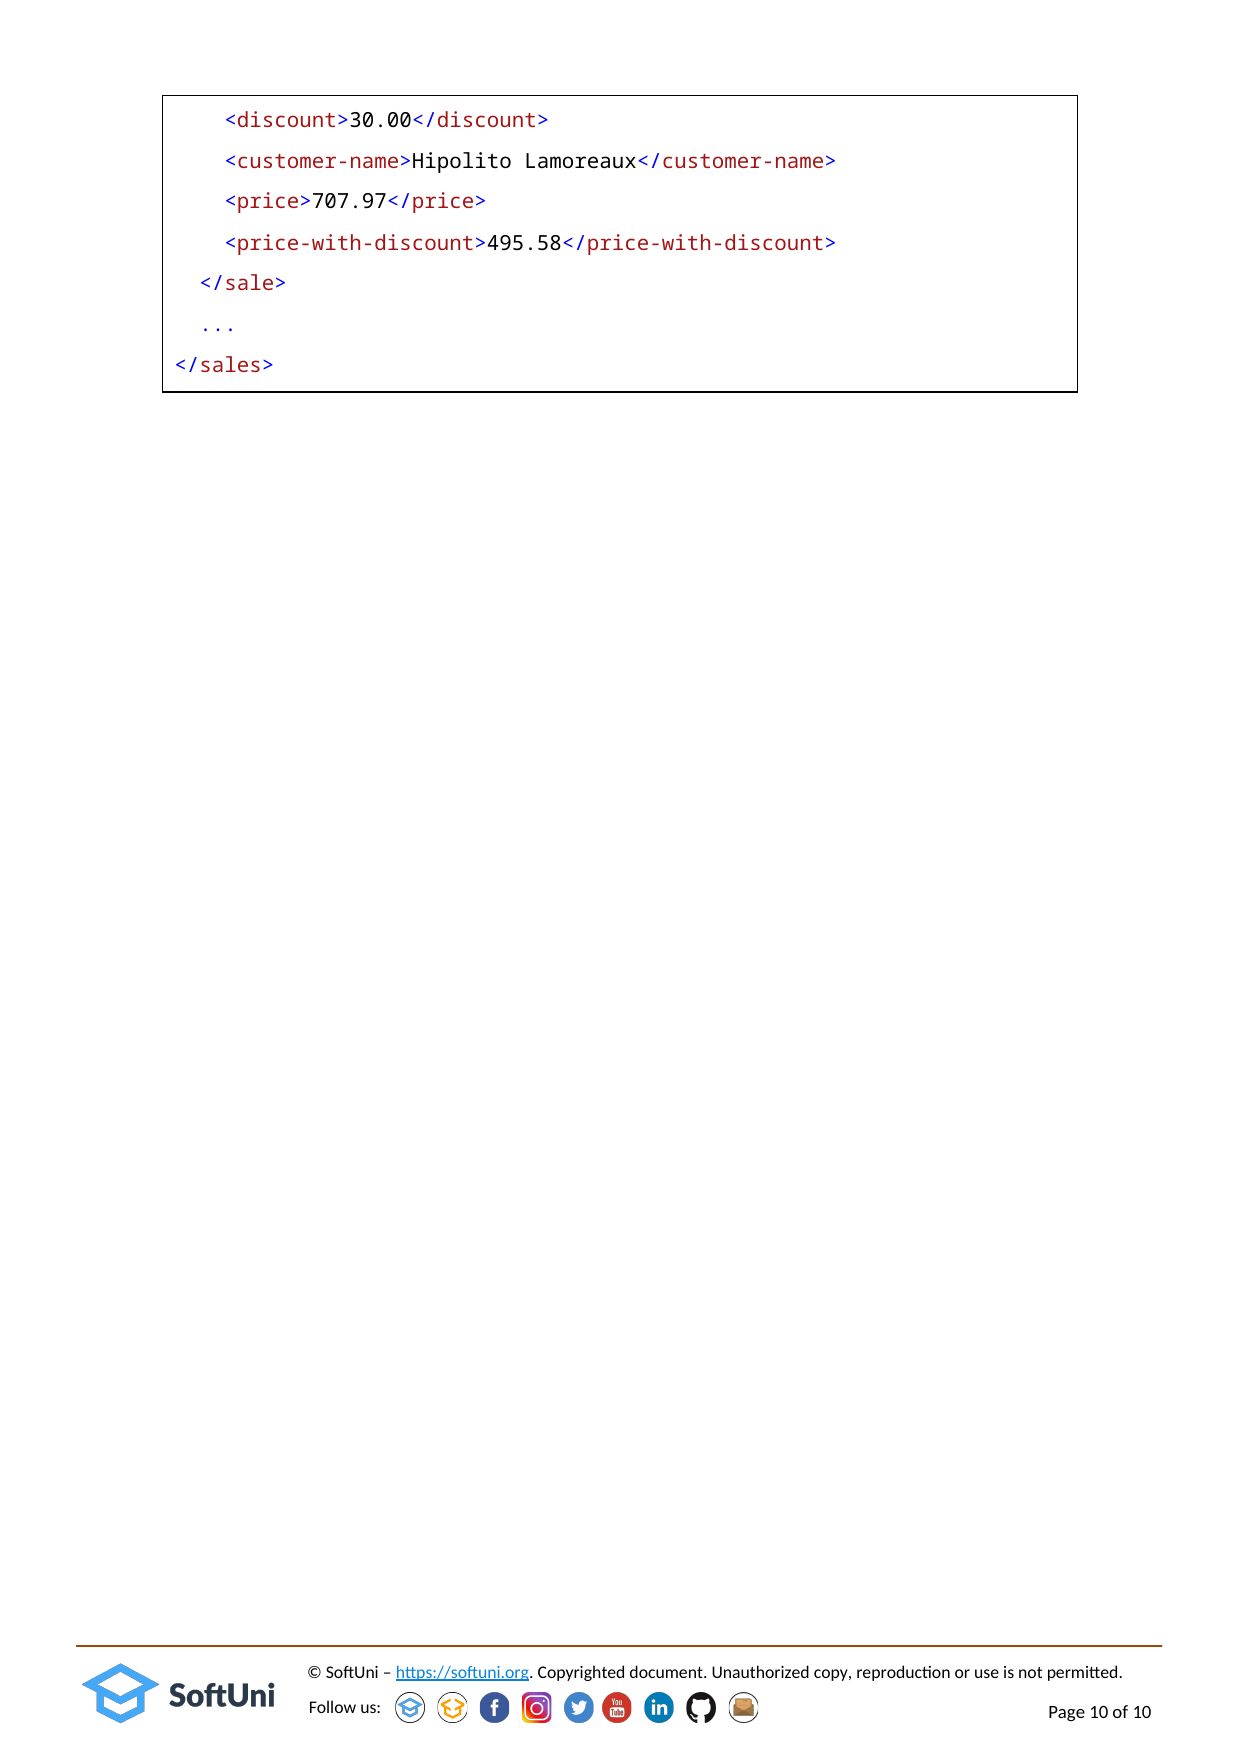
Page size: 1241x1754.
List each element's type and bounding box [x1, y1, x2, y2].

picture [686, 1692, 716, 1723]
picture [75, 1658, 281, 1729]
picture [437, 1692, 468, 1723]
picture [644, 1714, 653, 1723]
picture [665, 1714, 674, 1723]
picture [658, 1705, 667, 1714]
picture [522, 1692, 552, 1723]
table_cell [163, 96, 1077, 391]
picture [644, 1692, 653, 1701]
picture [479, 1692, 510, 1723]
picture [602, 1692, 632, 1723]
picture [728, 1692, 759, 1723]
picture [395, 1692, 425, 1723]
picture [665, 1692, 674, 1701]
picture [564, 1692, 594, 1723]
